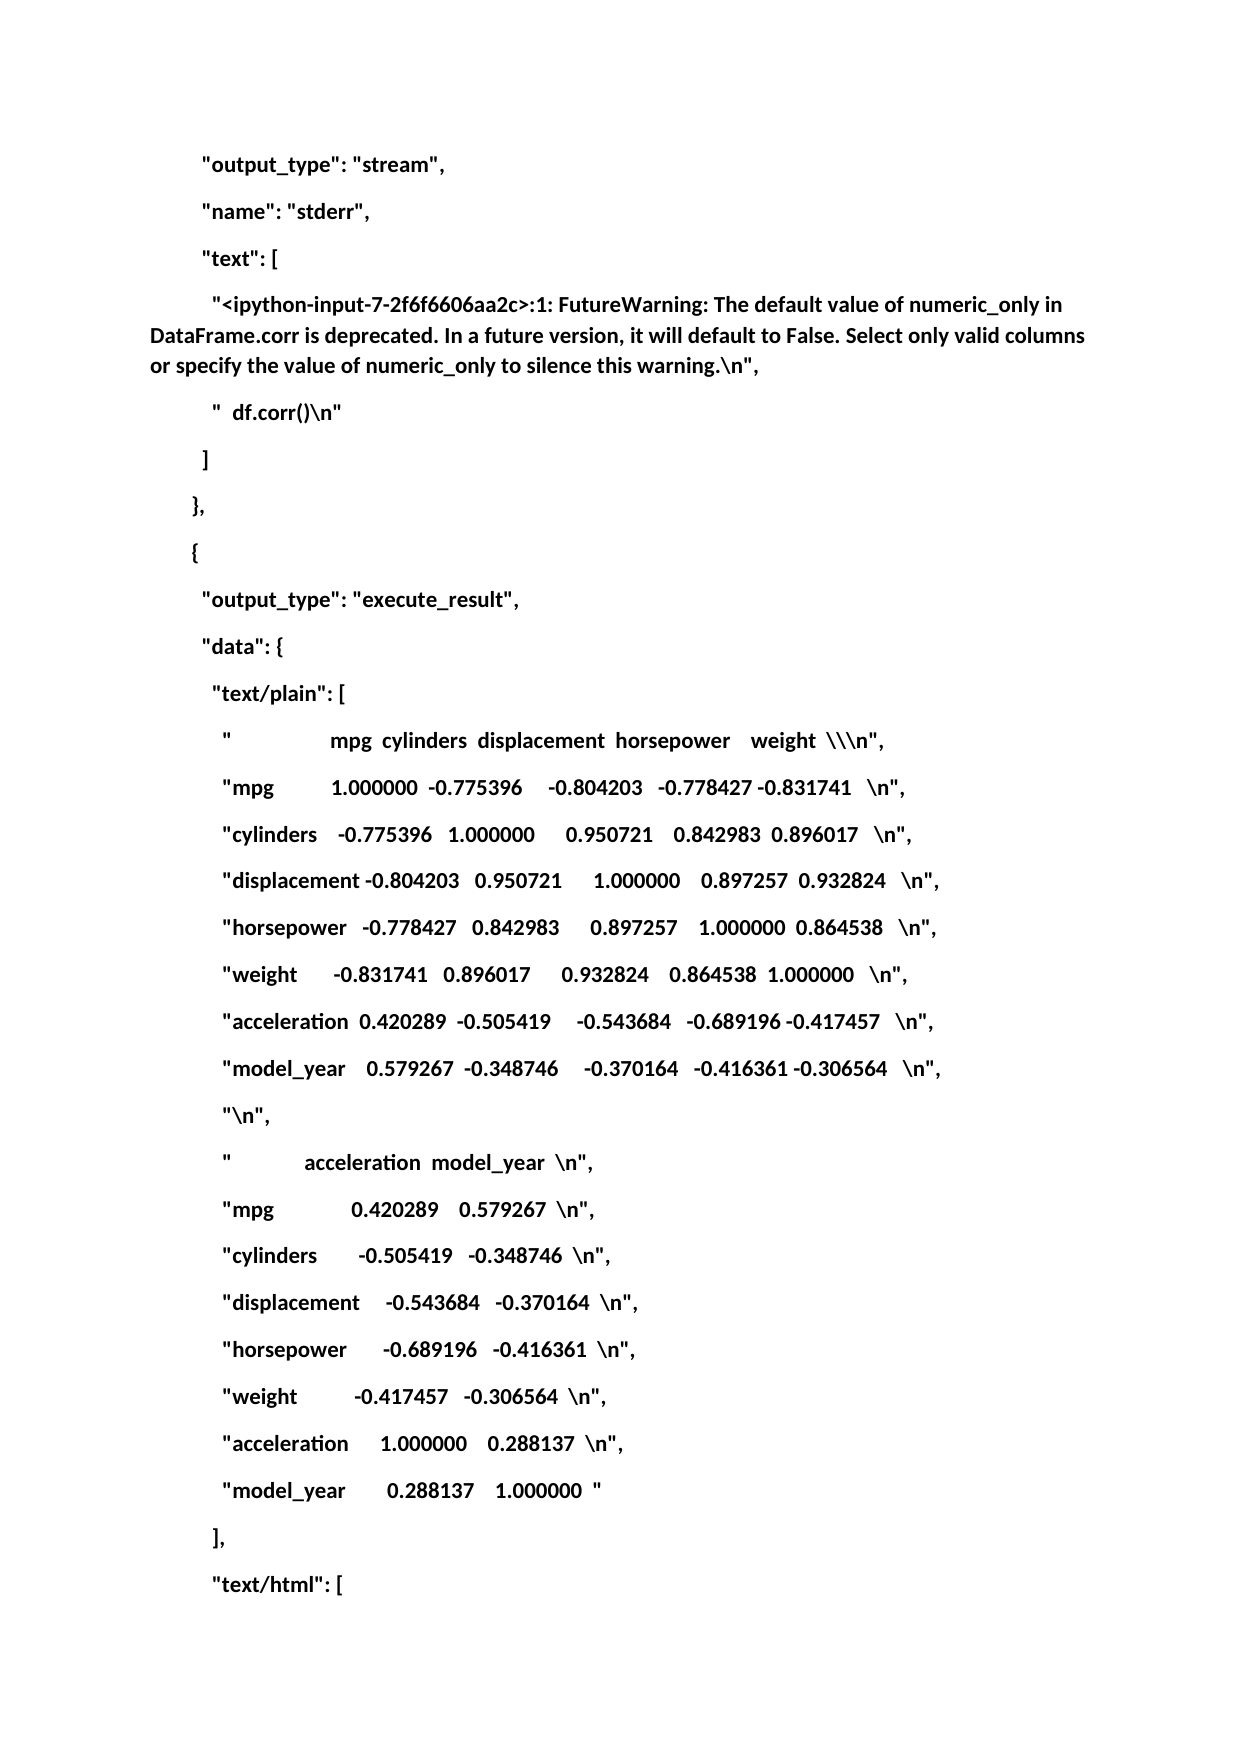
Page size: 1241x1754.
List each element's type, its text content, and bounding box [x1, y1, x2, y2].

text "text": [ [150, 244, 1090, 272]
text " mpg cylinders displacement horsepower weight \\\n", [150, 726, 1090, 754]
text "weight -0.831741 0.896017 0.932824 0.864538 1.000000 \n", [150, 960, 1090, 988]
text "displacement -0.543684 -0.370164 \n", [150, 1288, 1090, 1317]
text "horsepower -0.778427 0.842983 0.897257 1.000000 0.864538 \n", [150, 913, 1090, 942]
text "\n", [150, 1101, 1090, 1129]
text "cylinders -0.775396 1.000000 0.950721 0.842983 0.896017 \n", [150, 820, 1090, 848]
text "<ipython-input-7-2f6f6606aa2c>:1: FutureWarning: The default value of numeric_only in DataFrame.corr is deprecated. In a future version, it will default to False. Select only valid columns or specify the value of numeric_only to silence this warning.\n", [150, 291, 1090, 379]
text "model_year 0.288137 1.000000 " [150, 1476, 1090, 1504]
text "mpg 0.420289 0.579267 \n", [150, 1195, 1090, 1223]
text "acceleration 1.000000 0.288137 \n", [150, 1429, 1090, 1457]
text "mpg 1.000000 -0.775396 -0.804203 -0.778427 -0.831741 \n", [150, 773, 1090, 801]
text "text/plain": [ [150, 679, 1090, 707]
text ], [150, 1523, 1090, 1551]
text "text/html": [ [150, 1570, 1090, 1598]
text "displacement -0.804203 0.950721 1.000000 0.897257 0.932824 \n", [150, 867, 1090, 895]
text "model_year 0.579267 -0.348746 -0.370164 -0.416361 -0.306564 \n", [150, 1054, 1090, 1082]
text "output_type": "stream", [150, 150, 1090, 178]
text " acceleration model_year \n", [150, 1148, 1090, 1176]
text "name": "stderr", [150, 197, 1090, 225]
text "output_type": "execute_result", [150, 585, 1090, 613]
text "acceleration 0.420289 -0.505419 -0.543684 -0.689196 -0.417457 \n", [150, 1007, 1090, 1035]
text " df.corr()\n" [150, 398, 1090, 426]
text { [150, 538, 1090, 567]
text }, [150, 492, 1090, 520]
text "cylinders -0.505419 -0.348746 \n", [150, 1242, 1090, 1270]
text "weight -0.417457 -0.306564 \n", [150, 1382, 1090, 1410]
text "horsepower -0.689196 -0.416361 \n", [150, 1335, 1090, 1363]
text ] [150, 445, 1090, 473]
text "data": { [150, 632, 1090, 660]
